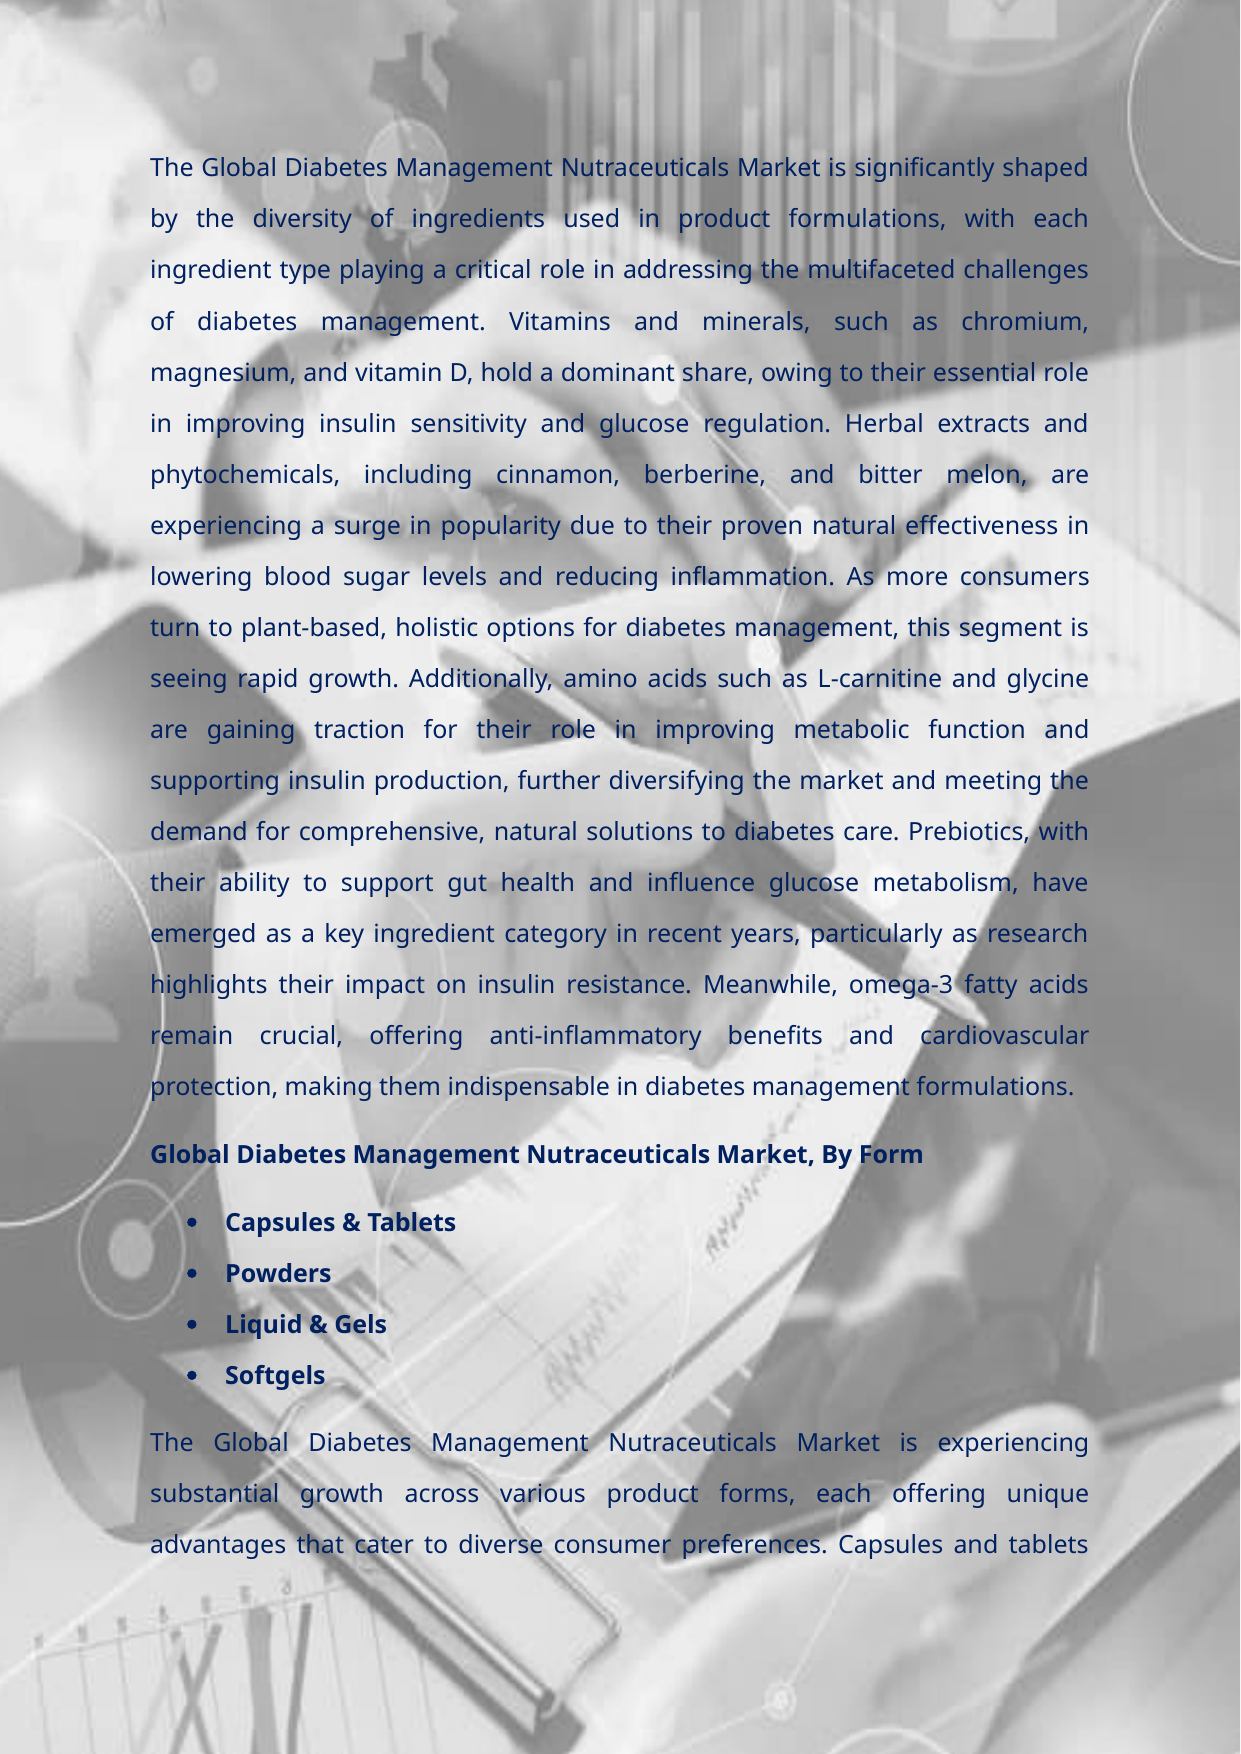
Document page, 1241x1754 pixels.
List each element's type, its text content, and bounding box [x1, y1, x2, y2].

list Capsules & Tablets [187, 1204, 1090, 1238]
list Softgels [187, 1357, 1090, 1391]
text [150, 1425, 1090, 1561]
list Powders [187, 1255, 1090, 1289]
list Liquid & Gels [187, 1306, 1090, 1340]
text The Global Diabetes Management Nutraceuticals Market is significantly shaped by the diversity of ingredients used in product formulations, with each ingredient type playing a critical role in addressing the multifaceted challenges of diabetes management. Vitamins and minerals, such as chromium, magnesium, and vitamin D, hold a dominant share, owing to their essential role in improving insulin sensitivity and glucose regulation. Herbal extracts and phytochemicals, including cinnamon, berberine, and bitter melon, are experiencing a surge in popularity due to their proven natural effectiveness in lowering blood sugar levels and reducing inflammation. As more consumers turn to plant-based, holistic options for diabetes management, this segment is seeing rapid growth. Additionally, amino acids such as L-carnitine and glycine are gaining traction for their role in improving metabolic function and supporting insulin production, further diversifying the market and meeting the demand for comprehensive, natural solutions to diabetes care. Prebiotics, with their ability to support gut health and influence glucose metabolism, have emerged as a key ingredient category in recent years, particularly as research highlights their impact on insulin resistance. Meanwhile, omega-3 fatty acids remain crucial, offering anti-inflammatory benefits and cardiovascular protection, making them indispensable in diabetes management formulations. [150, 150, 1090, 1103]
text Global Diabetes Management Nutraceuticals Market, By Form [150, 1136, 1090, 1171]
